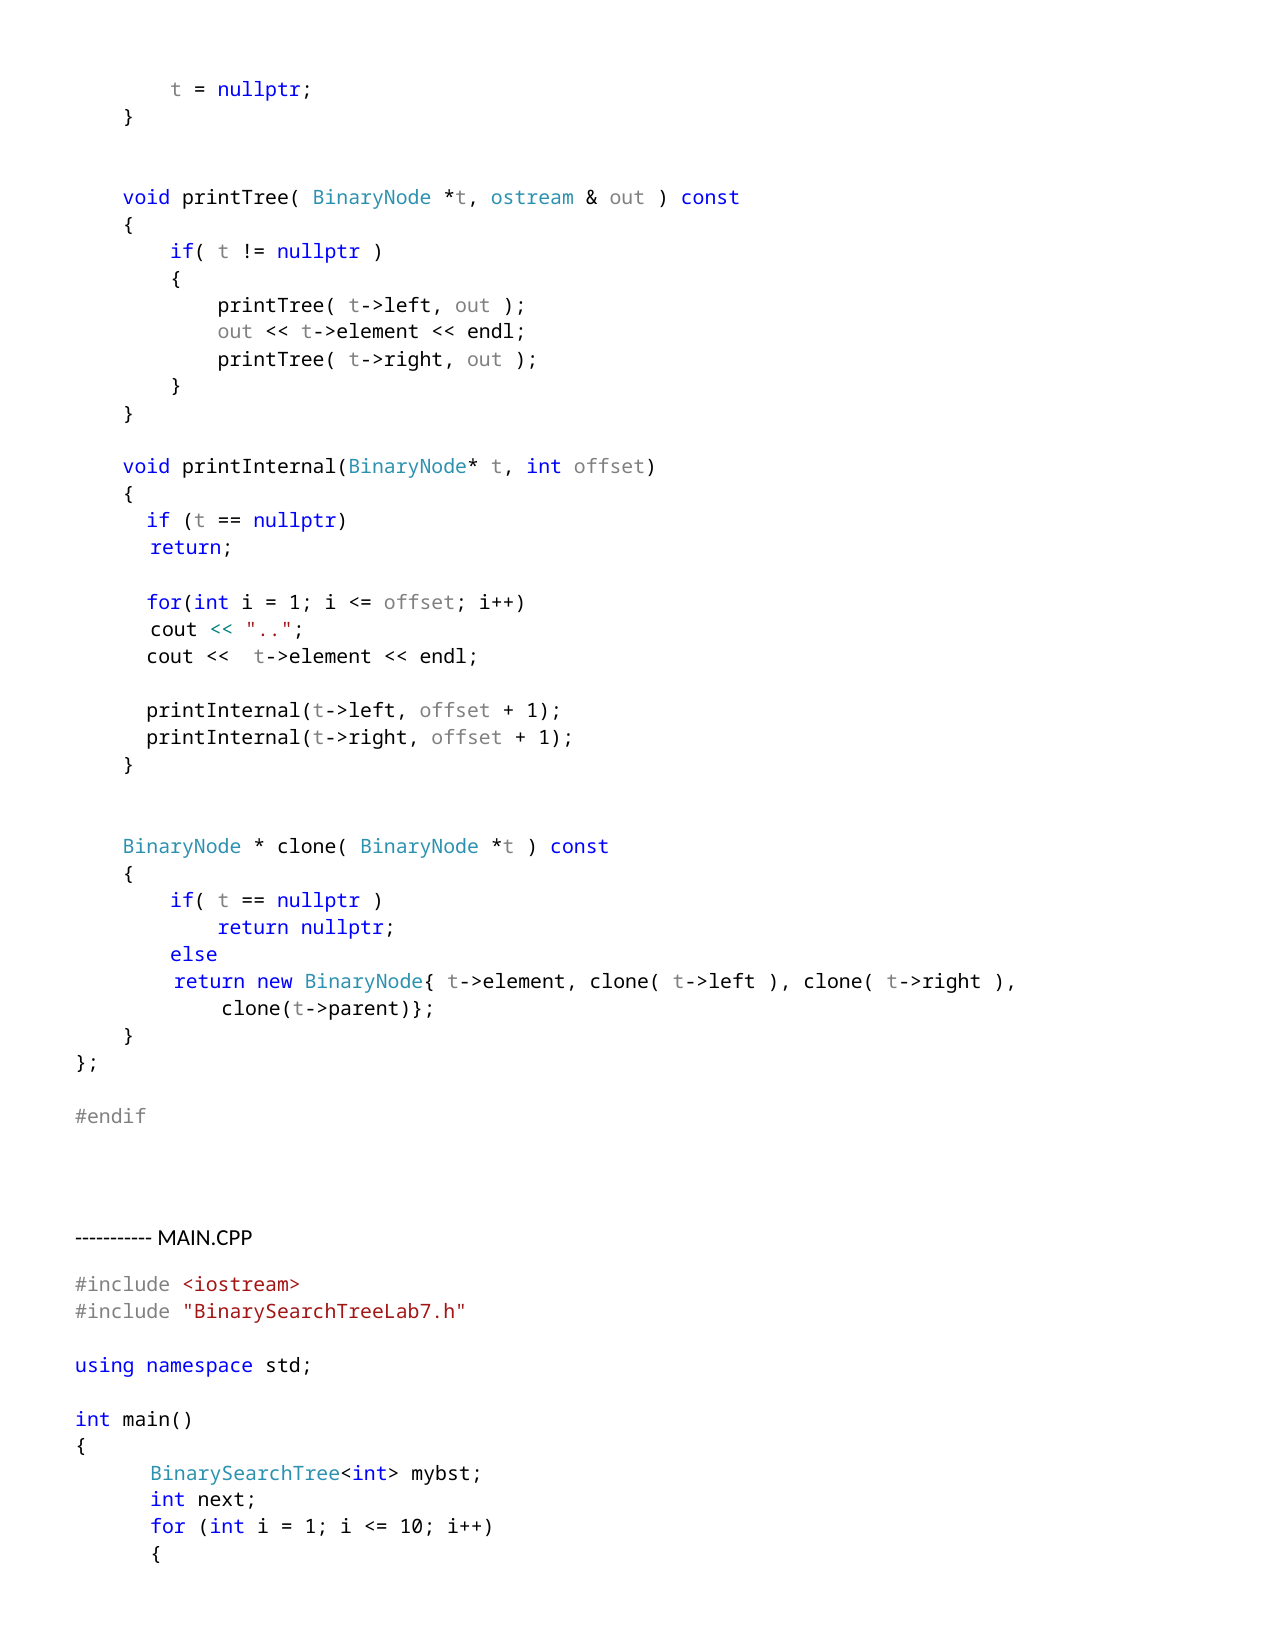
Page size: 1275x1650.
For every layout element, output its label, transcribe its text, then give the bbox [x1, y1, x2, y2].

text printInternal(t->left, offset + 1); [75, 697, 1200, 723]
text #endif [75, 1102, 1200, 1129]
text cout << ".."; [75, 616, 1200, 643]
text { [75, 1540, 1200, 1567]
text t = nullptr; [75, 75, 1200, 102]
text int next; [75, 1486, 1200, 1513]
text return; [75, 534, 1200, 561]
text int main() [75, 1405, 1200, 1432]
text { [75, 480, 1200, 507]
text void printTree( BinaryNode *t, ostream & out ) const [75, 183, 1200, 210]
text } [75, 751, 1200, 777]
text if( t != nullptr ) [75, 237, 1200, 264]
text for(int i = 1; i <= offset; i++) [75, 589, 1200, 616]
text return nullptr; [75, 913, 1200, 940]
text printInternal(t->right, offset + 1); [75, 723, 1200, 751]
text if( t == nullptr ) [75, 886, 1200, 913]
text if (t == nullptr) [75, 507, 1200, 534]
text { [75, 210, 1200, 237]
text return new BinaryNode{ t->element, clone( t->left ), clone( t->right ), [75, 967, 1200, 994]
text using namespace std; [75, 1351, 1200, 1378]
text { [75, 264, 1200, 291]
text #include <iostream> [75, 1270, 1200, 1297]
text printTree( t->left, out ); [75, 291, 1200, 318]
text BinaryNode * clone( BinaryNode *t ) const [75, 832, 1200, 859]
text } [75, 399, 1200, 426]
text { [75, 1432, 1200, 1459]
text clone(t->parent)}; [75, 994, 1200, 1021]
text out << t->element << endl; [75, 318, 1200, 345]
text else [75, 940, 1200, 967]
text } [75, 102, 1200, 129]
text BinarySearchTree<int> mybst; [75, 1459, 1200, 1486]
text } [75, 372, 1200, 399]
text printTree( t->right, out ); [75, 345, 1200, 372]
text } [75, 1021, 1200, 1048]
text ----------- MAIN.CPP [75, 1223, 1200, 1251]
text }; [75, 1048, 1200, 1075]
text for (int i = 1; i <= 10; i++) [75, 1513, 1200, 1540]
text void printInternal(BinaryNode* t, int offset) [75, 453, 1200, 480]
text cout << t->element << endl; [75, 643, 1200, 669]
text #include "BinarySearchTreeLab7.h" [75, 1297, 1200, 1324]
text { [75, 859, 1200, 886]
